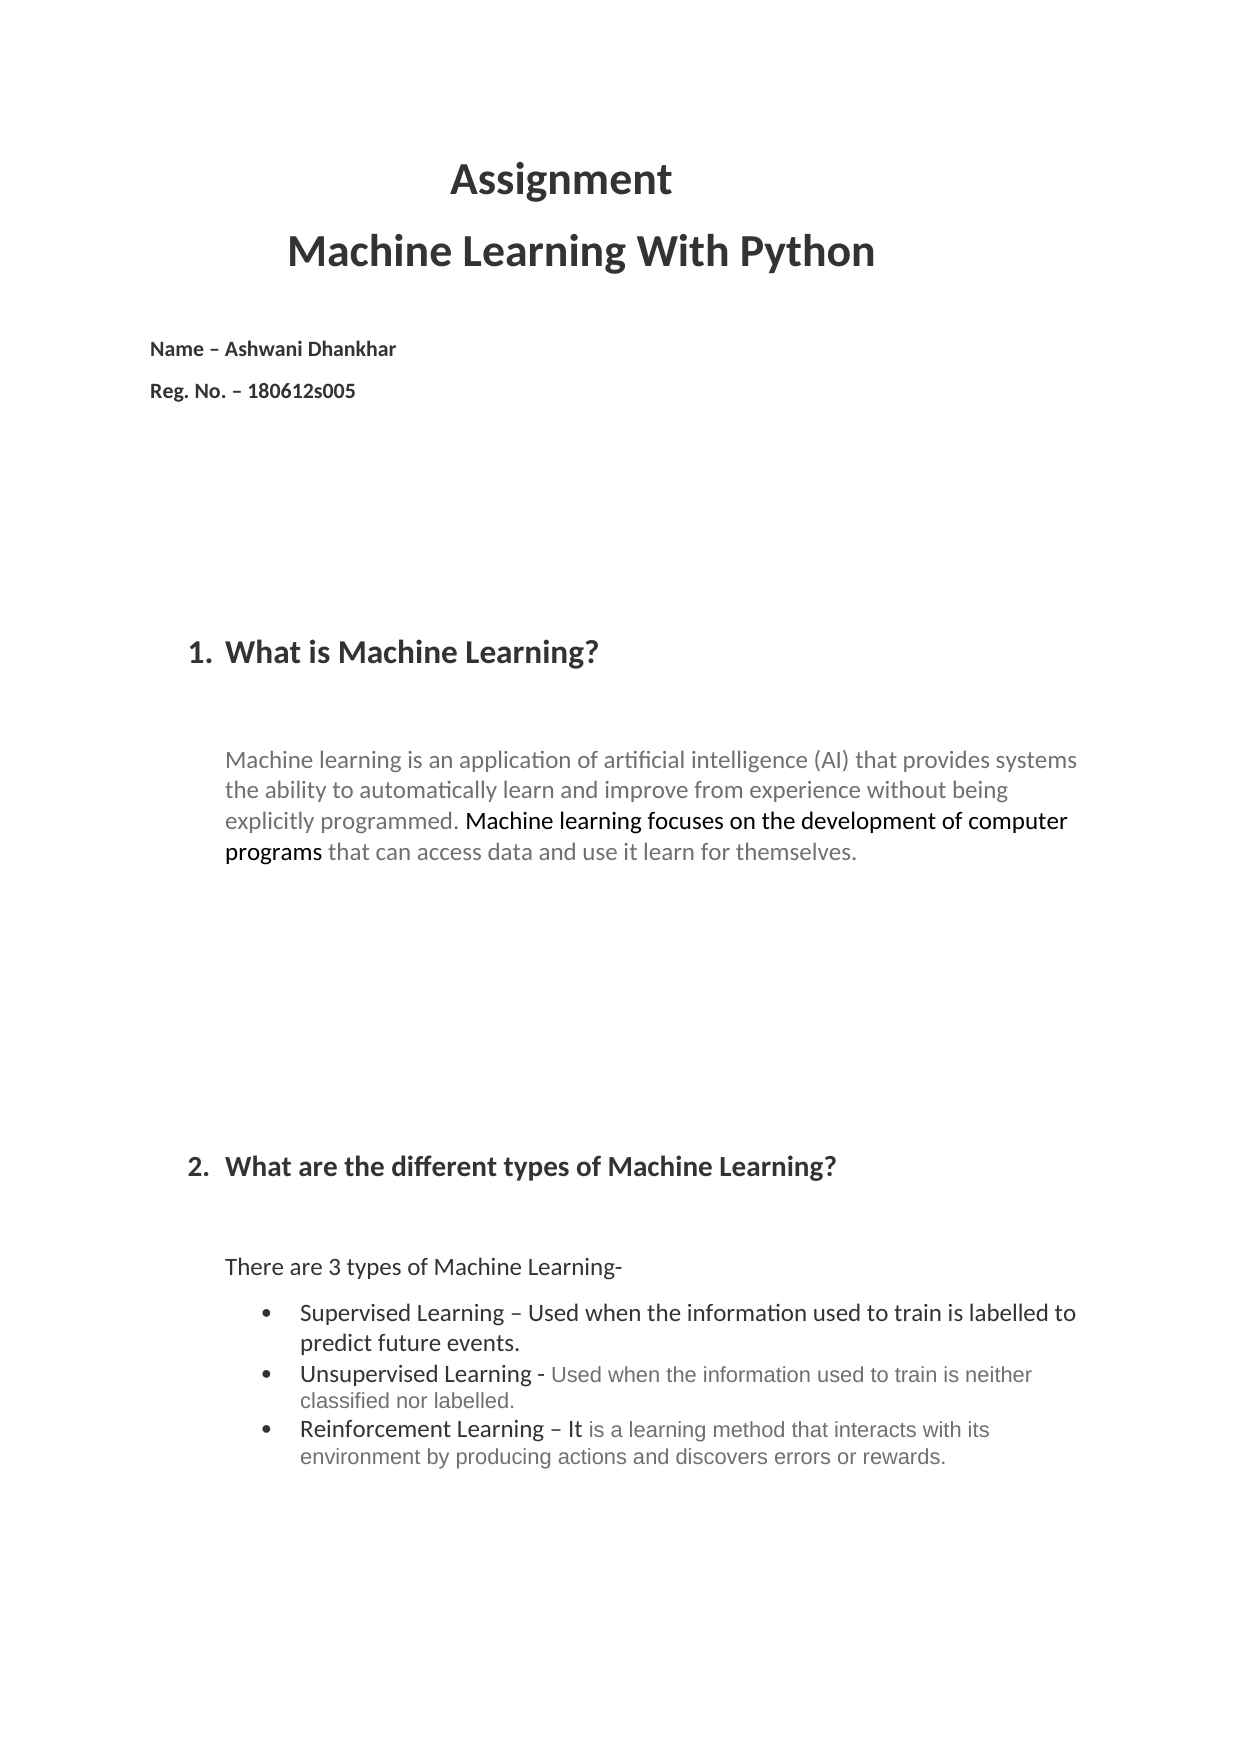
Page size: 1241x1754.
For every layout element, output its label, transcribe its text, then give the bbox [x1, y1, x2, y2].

text Machine Learning With Python [150, 222, 1090, 277]
text There are 3 types of Machine Learning- [225, 1251, 1090, 1281]
text Machine learning is an application of artificial intelligence (AI) that provides systems the ability to automatically learn and improve from experience without being explicitly programmed. Machine learning focuses on the development of computer programs that can access data and use it learn for themselves. [858, 744, 1090, 866]
text Name – Ashwani Dhankhar [150, 335, 1090, 362]
list What are the different types of Machine Learning? [187, 1148, 1090, 1184]
list Supervised Learning – Used when the information used to train is labelled to predict future events. [262, 1297, 1090, 1358]
list Reinforcement Learning – It is a learning method that interacts with its environment by producing actions and discovers errors or rewards. [262, 1413, 1090, 1469]
text Reg. No. – 180612s005 [150, 378, 1090, 404]
list What is Machine Learning? [187, 631, 1090, 672]
text Assignment [150, 150, 1090, 206]
list Unsupervised Learning - Used when the information used to train is neither classified nor labelled. [262, 1358, 1090, 1413]
